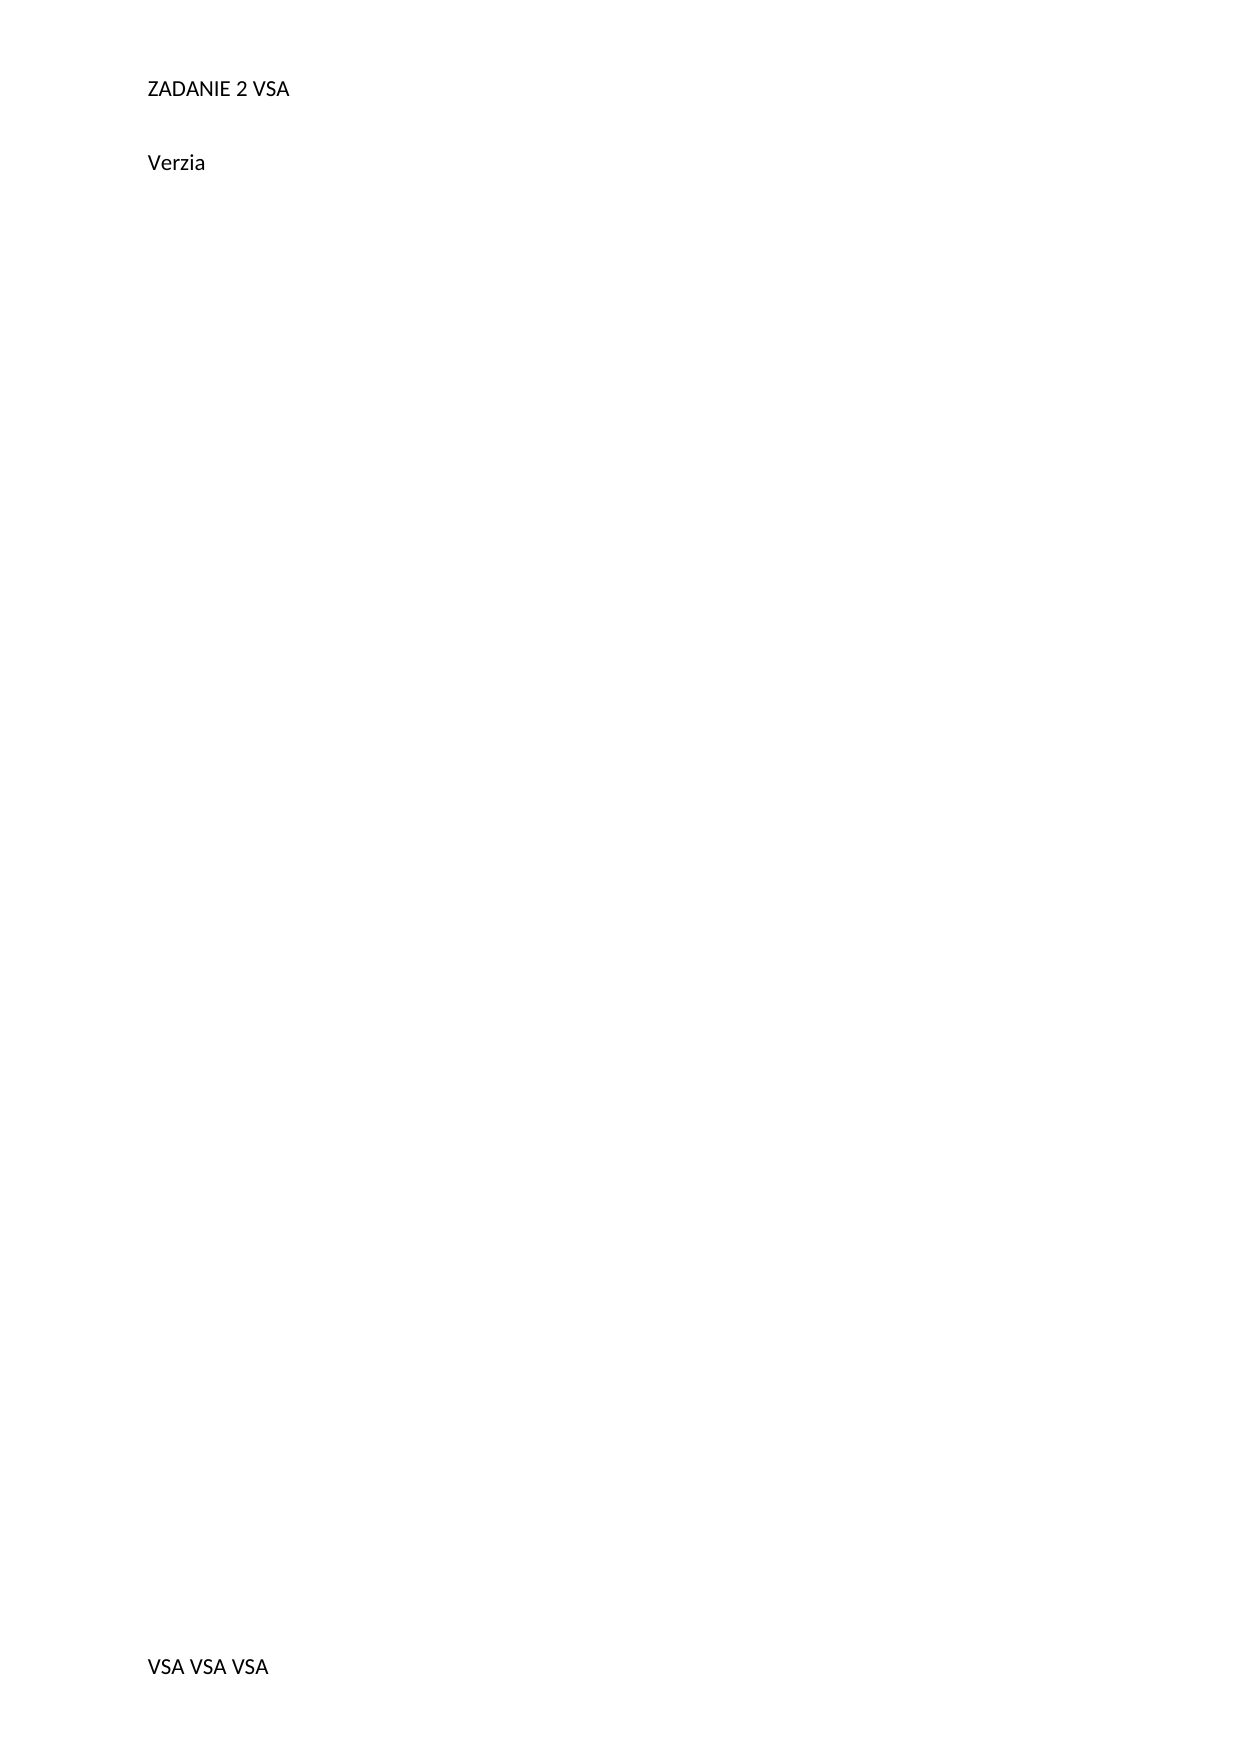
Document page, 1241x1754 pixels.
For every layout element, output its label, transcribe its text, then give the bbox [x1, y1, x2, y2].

text Verzia [148, 148, 1093, 176]
